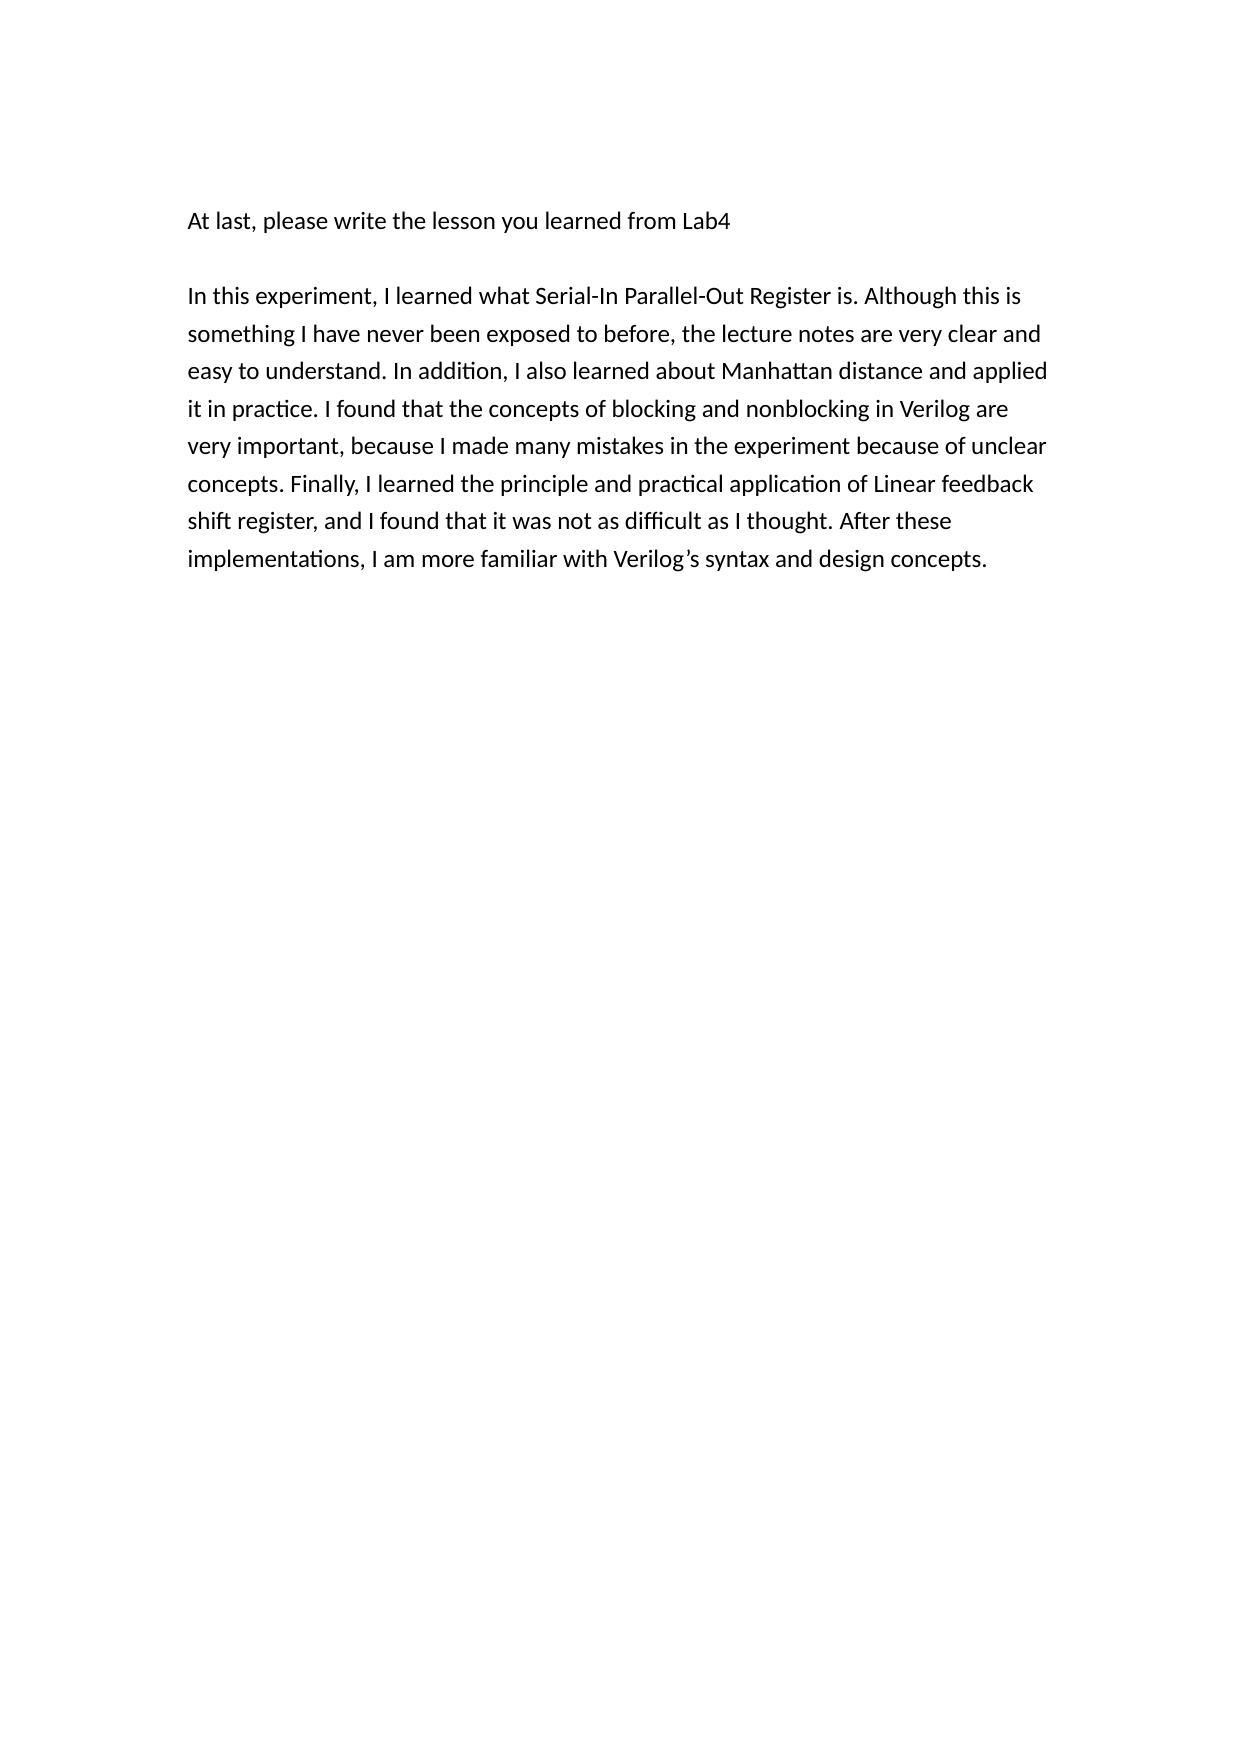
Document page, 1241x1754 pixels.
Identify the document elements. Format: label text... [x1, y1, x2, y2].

text In this experiment, I learned what Serial-In Parallel-Out Register is. Although this is something I have never been exposed to before, the lecture notes are very clear and easy to understand. In addition, I also learned about Manhattan distance and applied it in practice. I found that the concepts of blocking and nonblocking in Verilog are very important, because I made many mistakes in the experiment because of unclear concepts. Finally, I learned the principle and practical application of Linear feedback shift register, and I found that it was not as difficult as I thought. After these implementations, I am more familiar with Verilog’s syntax and design concepts. [187, 277, 1053, 577]
text At last, please write the lesson you learned from Lab4 [187, 202, 1053, 239]
